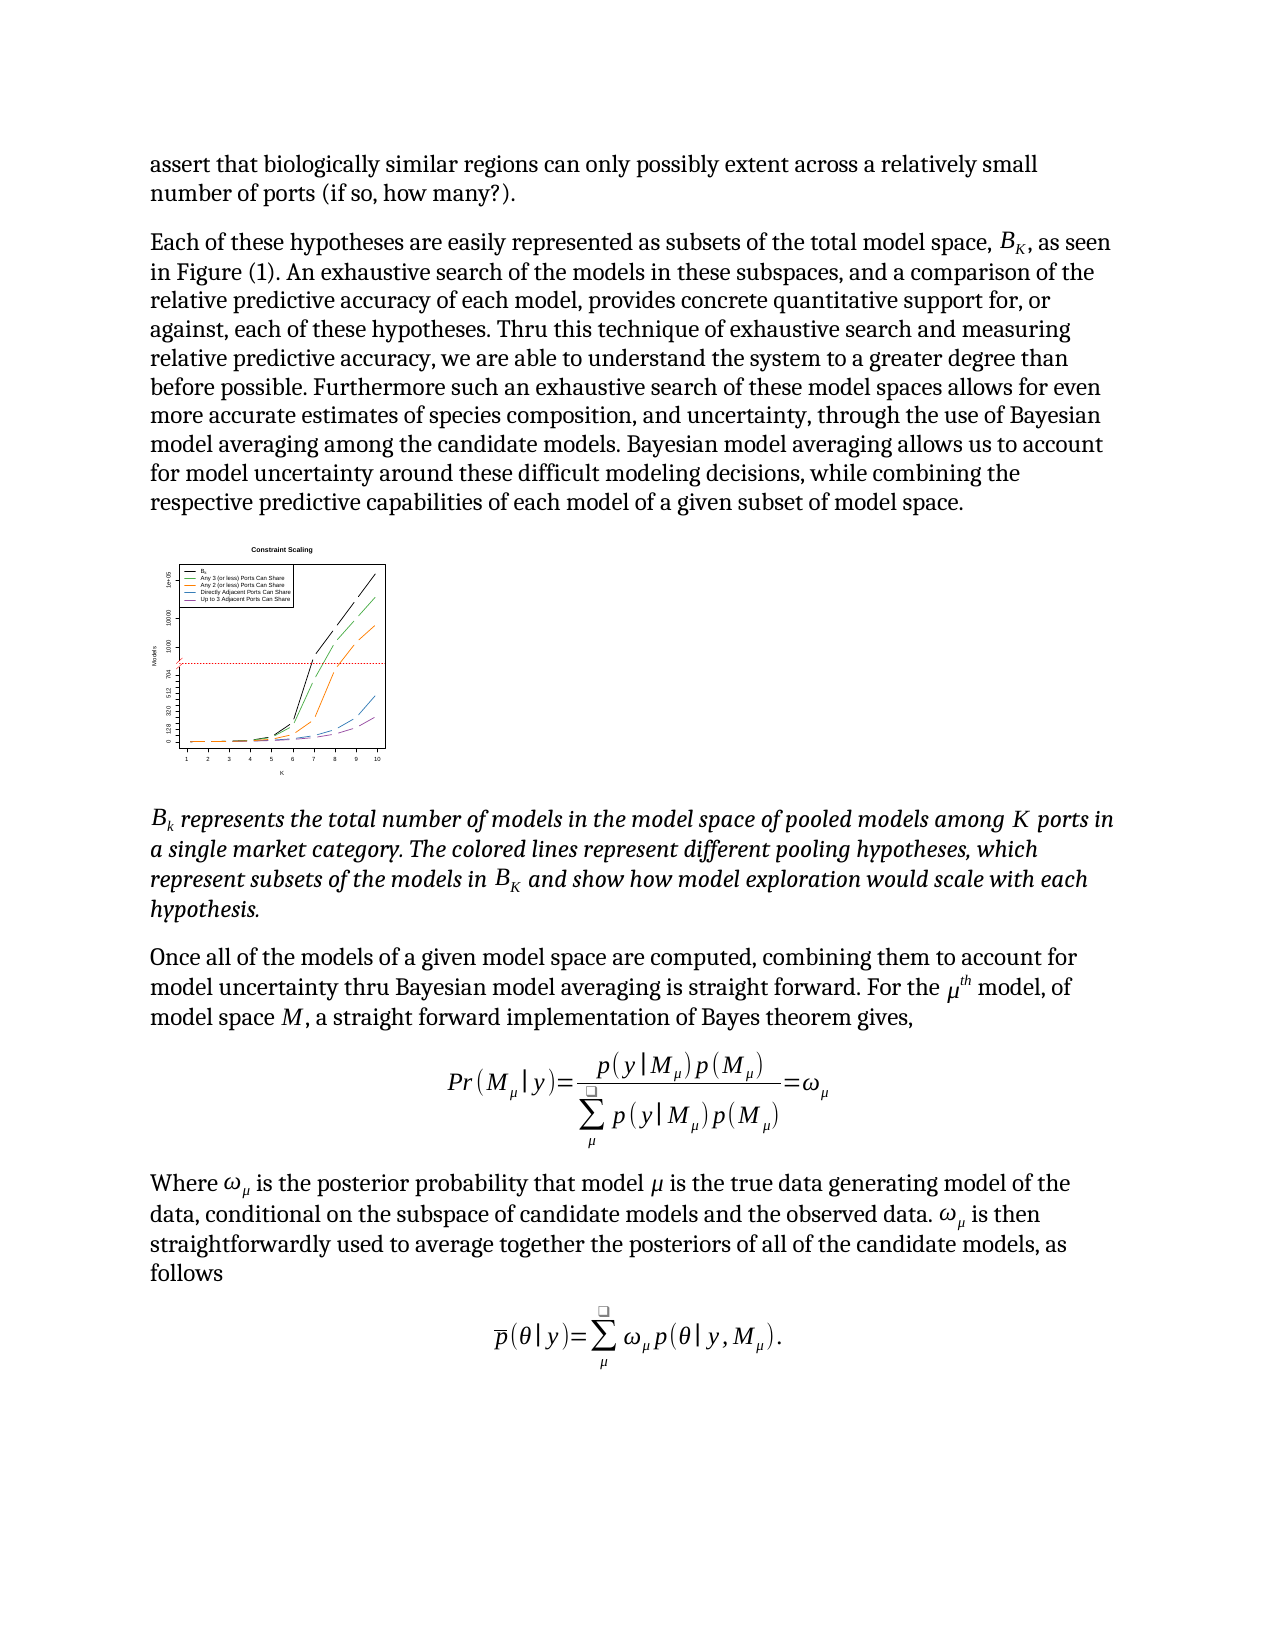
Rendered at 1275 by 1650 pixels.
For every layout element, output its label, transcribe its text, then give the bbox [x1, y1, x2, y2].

text Once all of the models of a given model space are computed, combining them to account for model uncertainty thru Bayesian model averaging is straight forward. For the model, of model space , a straight forward implementation of Bayes theorem gives, [150, 943, 1125, 1031]
text represents the total number of models in the model space of pooled models among ports in a single market category. The colored lines represent different pooling hypotheses, which represent subsets of the models in and show how model exploration would scale with each hypothesis. [150, 804, 1125, 924]
text Where is the posterior probability that model is the true data generating model of the data, conditional on the subspace of candidate models and the observed data. is then straightforwardly used to average together the posteriors of all of the candidate models, as follows [150, 1168, 1125, 1288]
text Each of these hypotheses are easily represented as subsets of the total model space, , as seen in Figure (1). An exhaustive search of the models in these subspaces, and a comparison of the relative predictive accuracy of each model, provides concrete quantitative support for, or against, each of these hypotheses. Thru this technique of exhaustive search and measuring relative predictive accuracy, we are able to understand the system to a greater degree than before possible. Furthermore such an exhaustive search of these model spaces allows for even more accurate estimates of species composition, and uncertainty, through the use of Bayesian model averaging among the candidate models. Bayesian model averaging allows us to account for model uncertainty around these difficult modeling decisions, while combining the respective predictive capabilities of each model of a given subset of model space. [150, 226, 1125, 516]
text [150, 150, 1125, 207]
